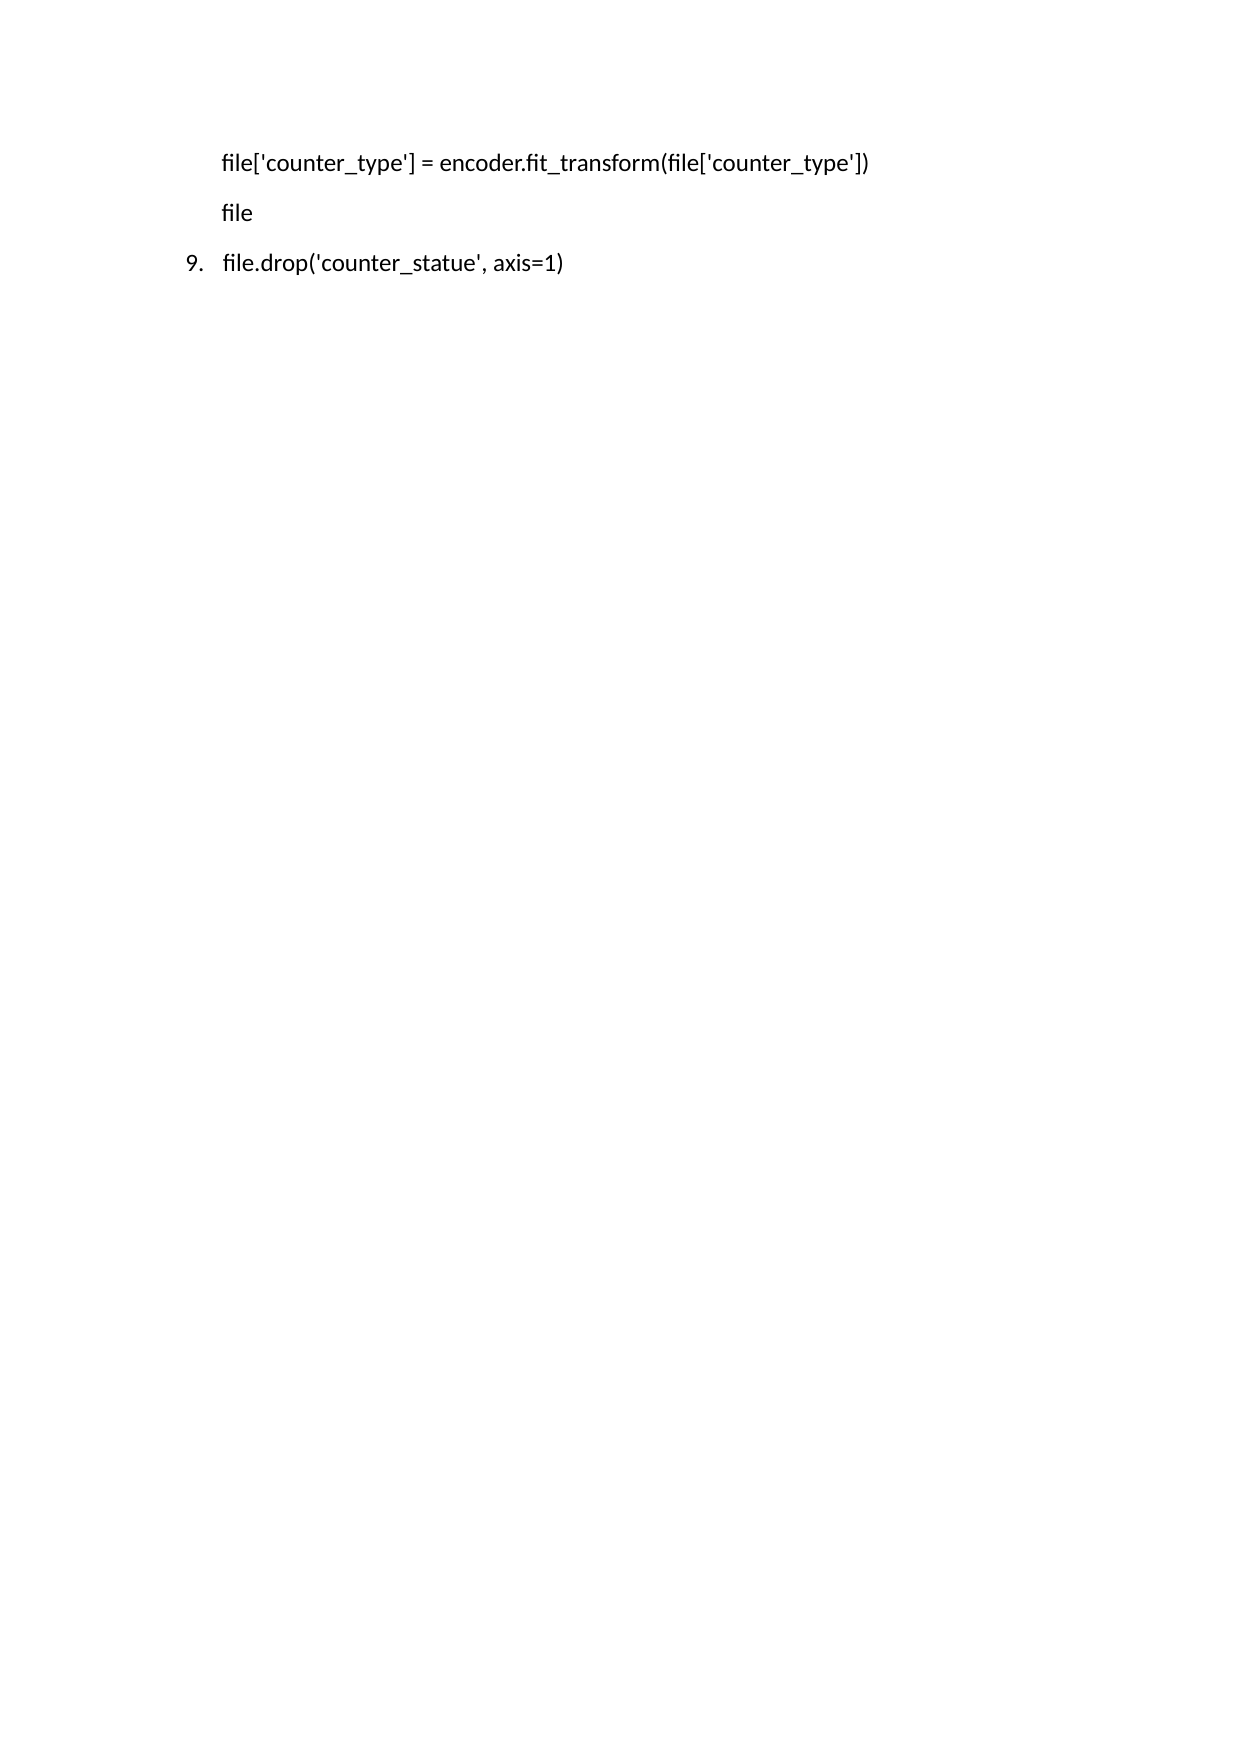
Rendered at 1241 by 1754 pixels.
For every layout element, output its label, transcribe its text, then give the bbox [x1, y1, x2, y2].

list file.drop('counter_statue', axis=1) [185, 247, 1093, 277]
text file [148, 197, 1093, 228]
text file['counter_type'] = encoder.fit_transform(file['counter_type']) [148, 148, 1093, 178]
